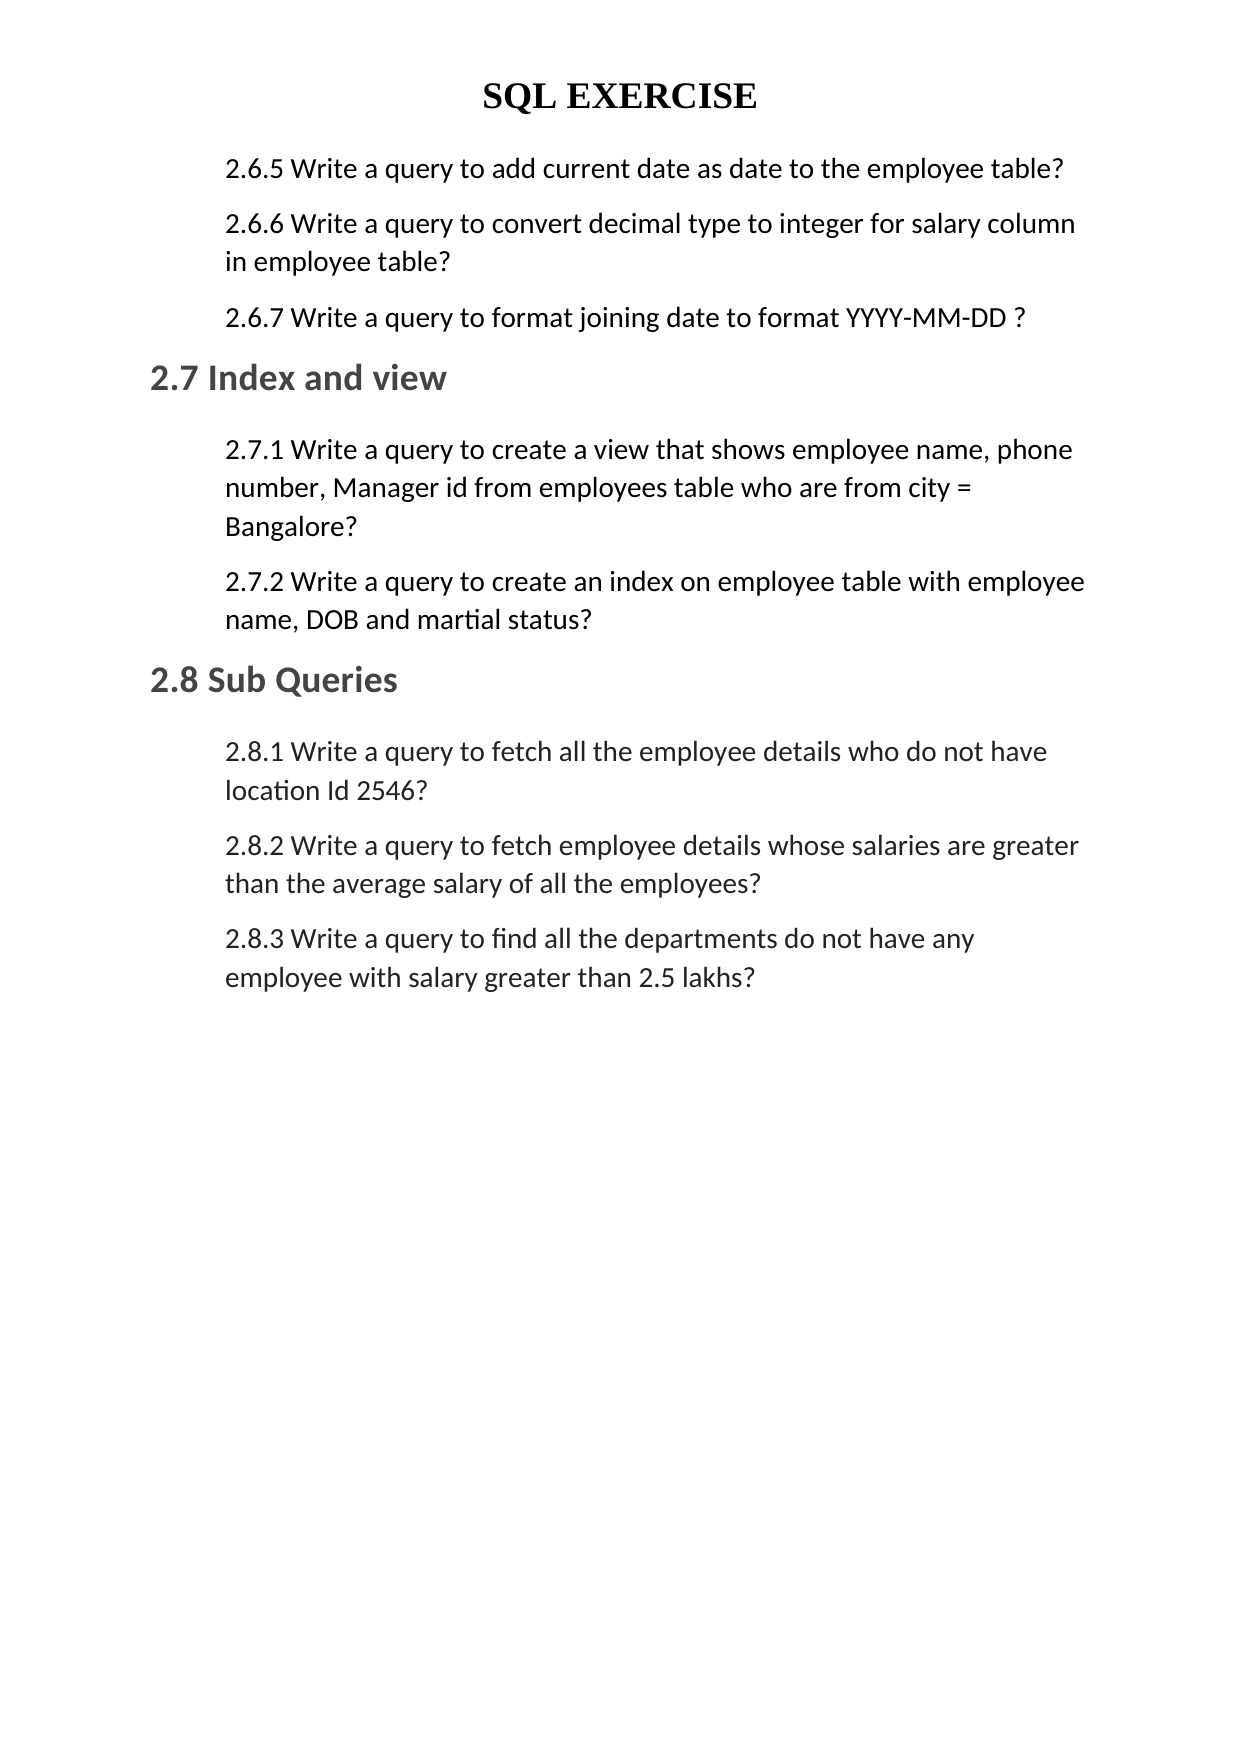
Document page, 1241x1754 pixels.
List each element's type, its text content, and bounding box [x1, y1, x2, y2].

text 2.7.1 Write a query to create a view that shows employee name, phone number, Manager id from employees table who are from city = Bangalore? [225, 431, 1090, 543]
text 2.6.5 Write a query to add current date as date to the employee table? [150, 150, 1090, 186]
subtitle 2.8 Sub Queries [150, 656, 1090, 702]
text 2.6.7 Write a query to format joining date to format YYYY-MM-DD ? [150, 299, 1090, 334]
text 2.8.3 Write a query to find all the departments do not have any employee with salary greater than 2.5 lakhs? [225, 921, 1090, 994]
text 2.8.1 Write a query to fetch all the employee details who do not have location Id 2546? [225, 733, 1090, 807]
text 2.6.6 Write a query to convert decimal type to integer for salary column in employee table? [225, 205, 1090, 279]
text 2.7.2 Write a query to create an index on employee table with employee name, DOB and martial status? [225, 563, 1090, 637]
subtitle 2.7 Index and view [150, 354, 1090, 399]
text 2.8.2 Write a query to fetch employee details whose salaries are greater than the average salary of all the employees? [225, 827, 1090, 901]
